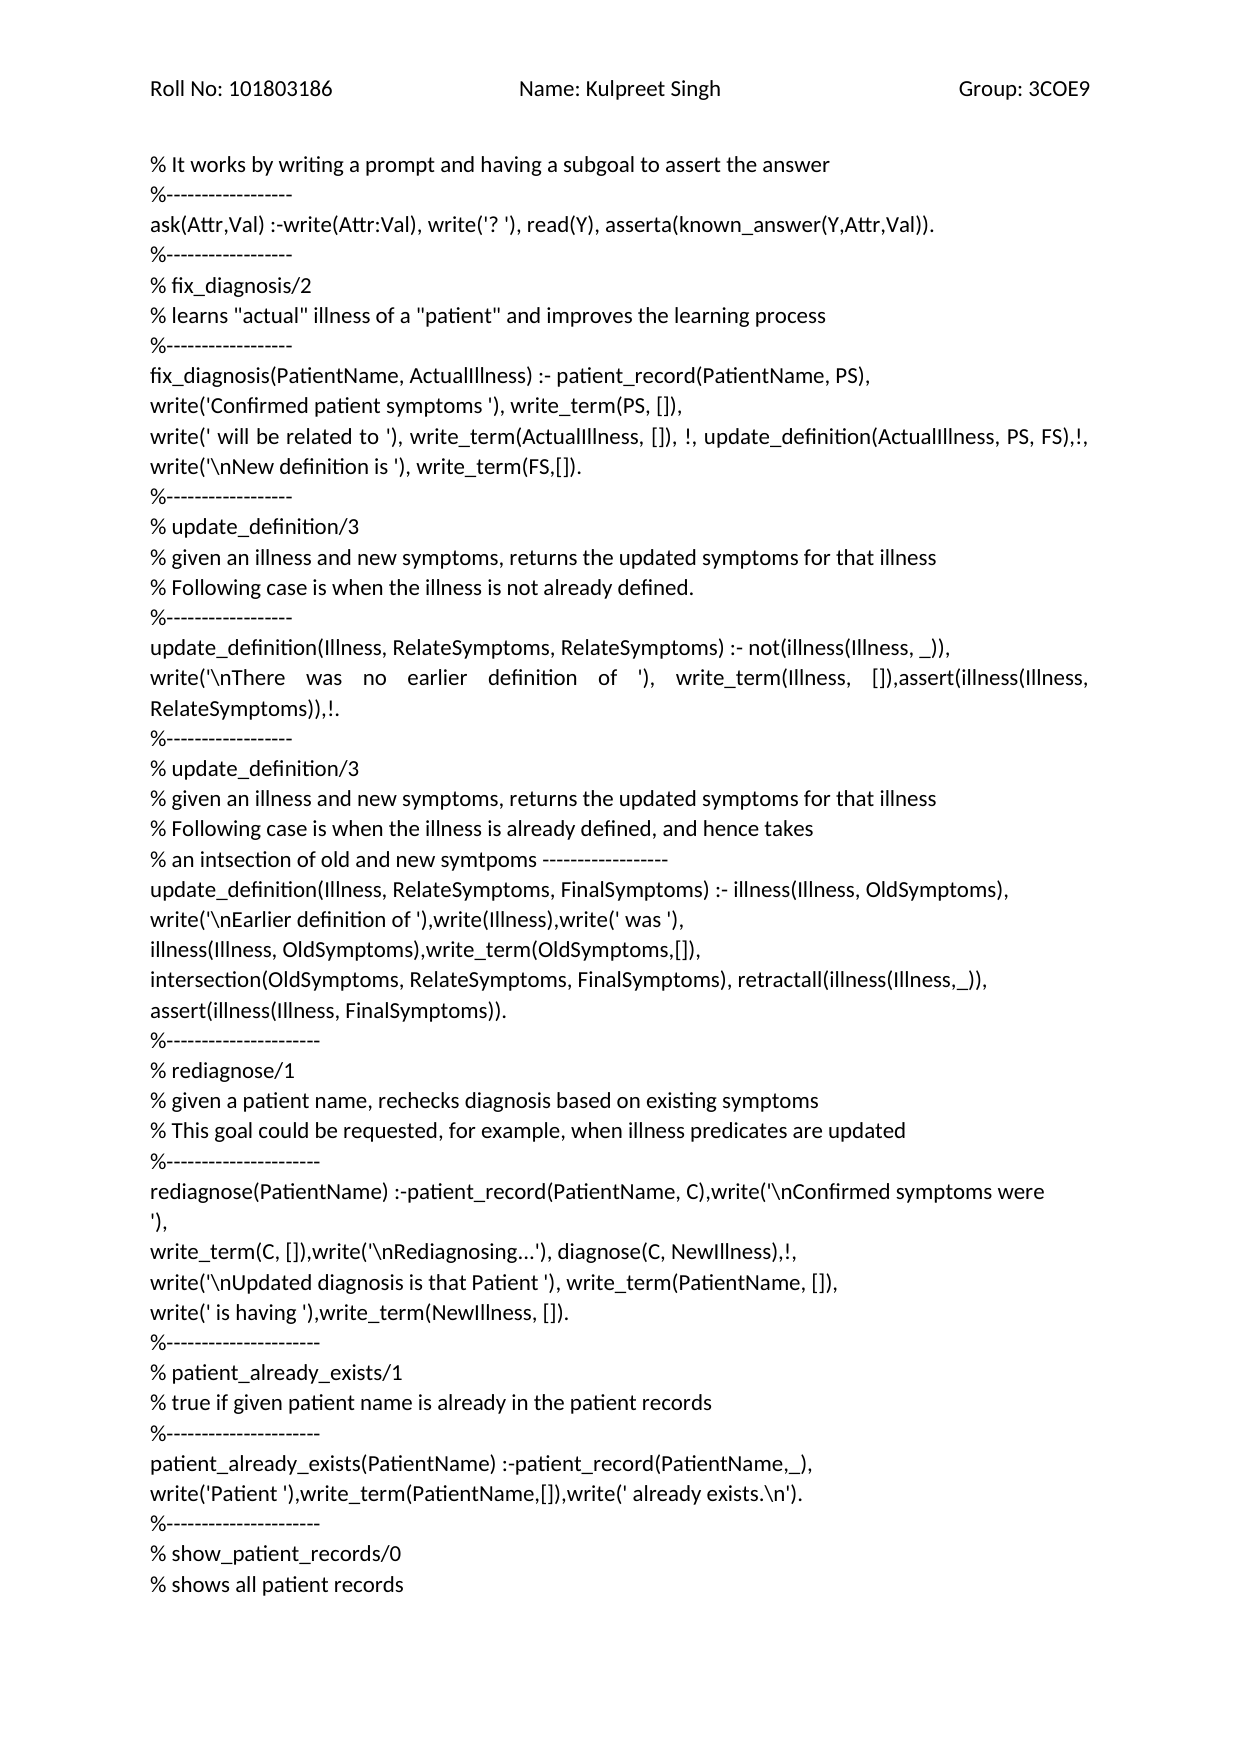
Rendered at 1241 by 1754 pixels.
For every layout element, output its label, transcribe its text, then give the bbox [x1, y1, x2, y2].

text % This goal could be requested, for example, when illness predicates are updated [150, 1117, 1090, 1145]
text update_definition(Illness, RelateSymptoms, FinalSymptoms) :- illness(Illness, OldSymptoms), [150, 875, 1090, 903]
text patient_already_exists(PatientName) :-patient_record(PatientName,_), [150, 1449, 1090, 1477]
text write(' will be related to '), write_term(ActualIllness, []), !, update_definition(ActualIllness, PS, FS),!, write('\nNew definition is '), write_term(FS,[]). [150, 422, 1090, 480]
text % true if given patient name is already in the patient records [150, 1388, 1090, 1417]
text % patient_already_exists/1 [150, 1358, 1090, 1386]
text % given an illness and new symptoms, returns the updated symptoms for that illness [150, 543, 1090, 571]
text write('Patient '),write_term(PatientName,[]),write(' already exists.\n'). [150, 1479, 1090, 1507]
text % Following case is when the illness is not already defined. [150, 573, 1090, 601]
text % It works by writing a prompt and having a subgoal to assert the answer [150, 150, 1090, 178]
text %---------------------- [150, 1509, 1090, 1537]
text ask(Attr,Val) :-write(Attr:Val), write('? '), read(Y), asserta(known_answer(Y,Attr,Val)). [150, 210, 1090, 238]
text % rediagnose/1 [150, 1056, 1090, 1084]
text %------------------ [150, 180, 1090, 208]
text % Following case is when the illness is already defined, and hence takes [150, 814, 1090, 843]
text write('Confirmed patient symptoms '), write_term(PS, []), [150, 392, 1090, 420]
text assert(illness(Illness, FinalSymptoms)). [150, 996, 1090, 1024]
text % an intsection of old and new symtpoms ------------------ [150, 845, 1090, 873]
text '), [150, 1207, 1090, 1235]
text %------------------ [150, 241, 1090, 269]
text %------------------ [150, 482, 1090, 510]
text % shows all patient records [150, 1570, 1090, 1598]
text % given a patient name, rechecks diagnosis based on existing symptoms [150, 1086, 1090, 1114]
text write('\nUpdated diagnosis is that Patient '), write_term(PatientName, []), [150, 1268, 1090, 1296]
text rediagnose(PatientName) :-patient_record(PatientName, C),write('\nConfirmed symptoms were [150, 1177, 1090, 1205]
text % fix_diagnosis/2 [150, 271, 1090, 299]
text fix_diagnosis(PatientName, ActualIllness) :- patient_record(PatientName, PS), [150, 361, 1090, 389]
text %------------------ [150, 603, 1090, 631]
text write(' is having '),write_term(NewIllness, []). [150, 1298, 1090, 1326]
text % given an illness and new symptoms, returns the updated symptoms for that illness [150, 784, 1090, 812]
text %---------------------- [150, 1147, 1090, 1175]
text intersection(OldSymptoms, RelateSymptoms, FinalSymptoms), retractall(illness(Illness,_)), [150, 966, 1090, 994]
text write_term(C, []),write('\nRediagnosing...'), diagnose(C, NewIllness),!, [150, 1237, 1090, 1266]
text % update_definition/3 [150, 512, 1090, 541]
text % update_definition/3 [150, 754, 1090, 782]
text %------------------ [150, 331, 1090, 359]
text % learns "actual" illness of a "patient" and improves the learning process [150, 301, 1090, 329]
text %---------------------- [150, 1419, 1090, 1447]
text illness(Illness, OldSymptoms),write_term(OldSymptoms,[]), [150, 935, 1090, 963]
text %---------------------- [150, 1026, 1090, 1054]
text % show_patient_records/0 [150, 1539, 1090, 1568]
text %------------------ [150, 724, 1090, 752]
text %---------------------- [150, 1328, 1090, 1356]
text write('\nThere was no earlier definition of '), write_term(Illness, []),assert(illness(Illness, RelateSymptoms)),!. [150, 663, 1090, 722]
text write('\nEarlier definition of '),write(Illness),write(' was '), [150, 905, 1090, 933]
text update_definition(Illness, RelateSymptoms, RelateSymptoms) :- not(illness(Illness, _)), [150, 633, 1090, 661]
